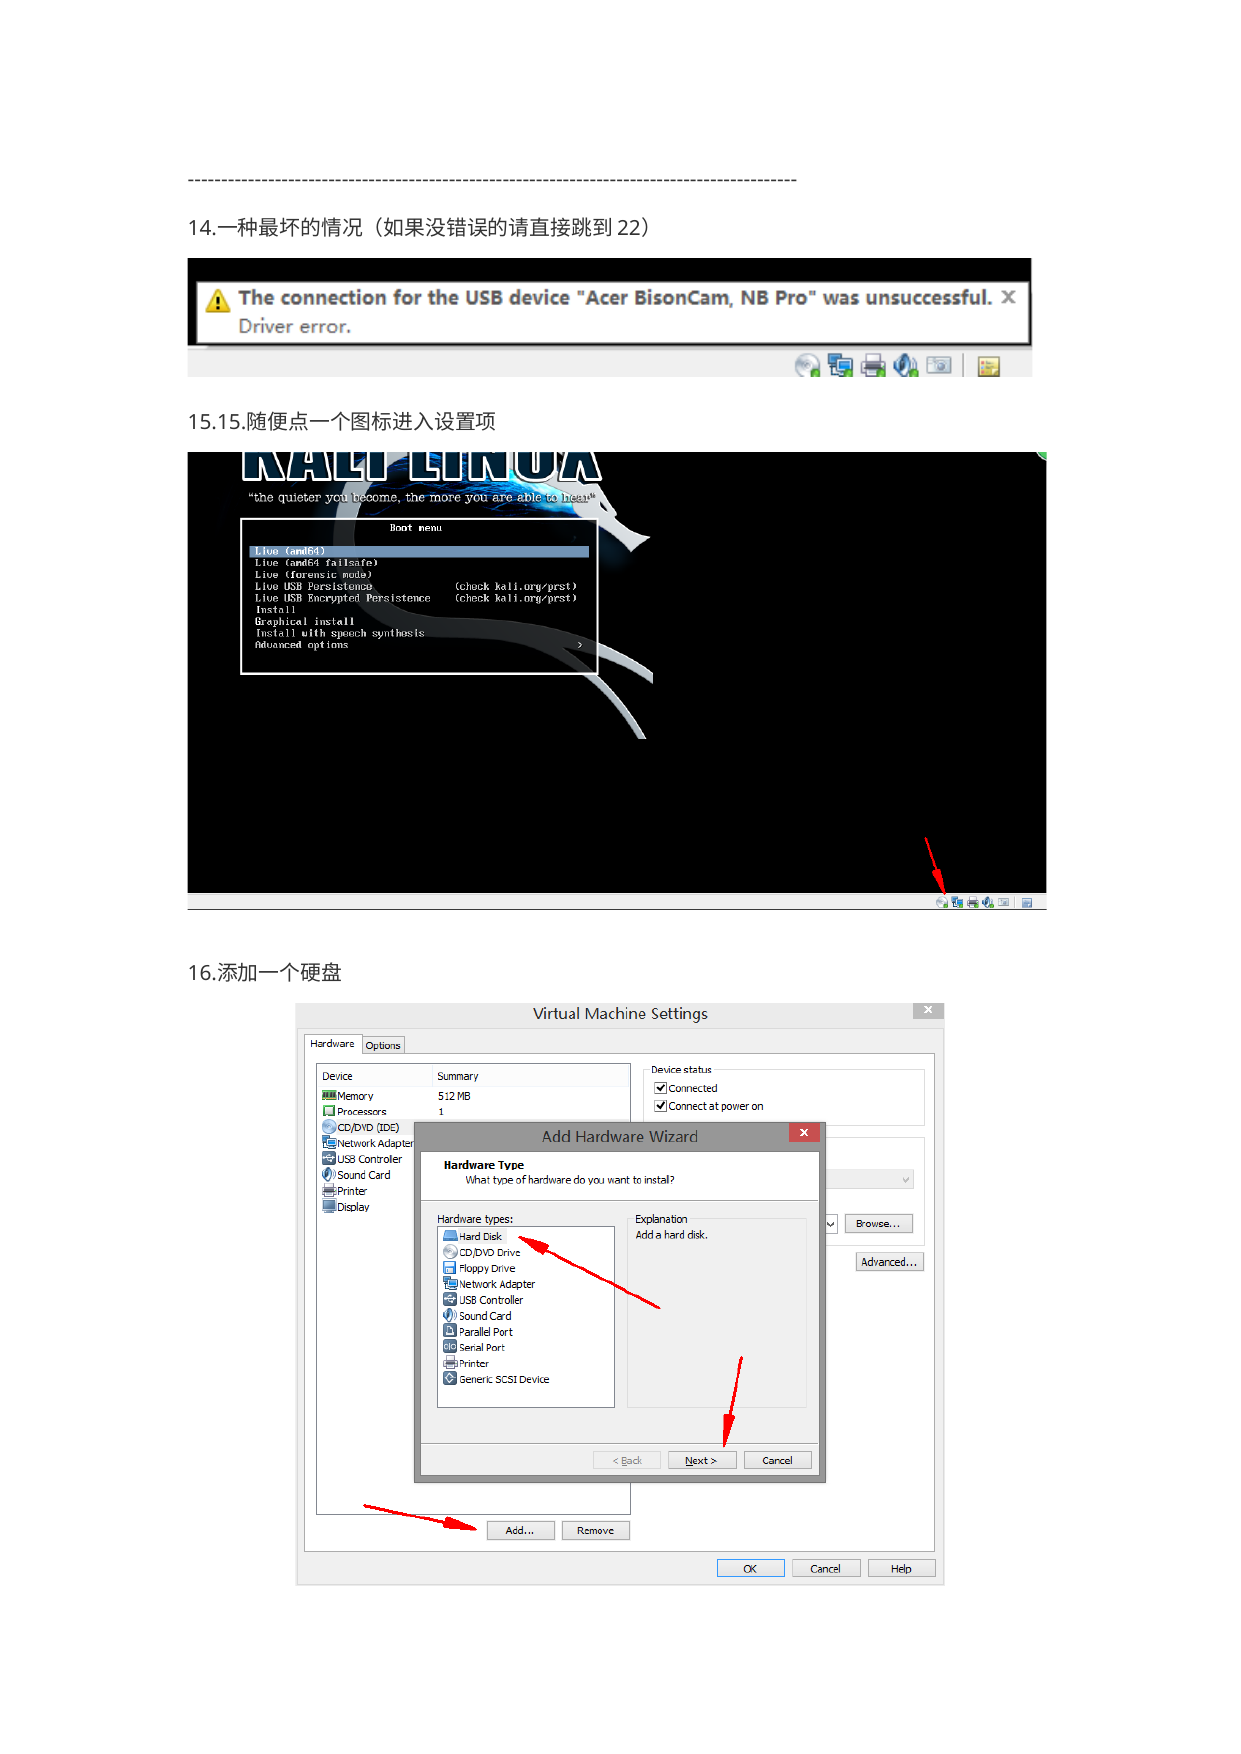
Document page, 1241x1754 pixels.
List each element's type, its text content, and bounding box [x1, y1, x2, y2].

picture [295, 1003, 945, 1586]
text 15.15.随便点一个图标进入设置项 [187, 404, 1053, 436]
picture [187, 452, 1047, 910]
text ------------------------------------------------------------------------------------------- [187, 162, 1053, 194]
text 14.一种最坏的情况（如果没错误的请直接跳到22） [187, 210, 1053, 243]
text 16.添加一个硬盘 [187, 955, 1053, 988]
picture [187, 258, 1033, 377]
